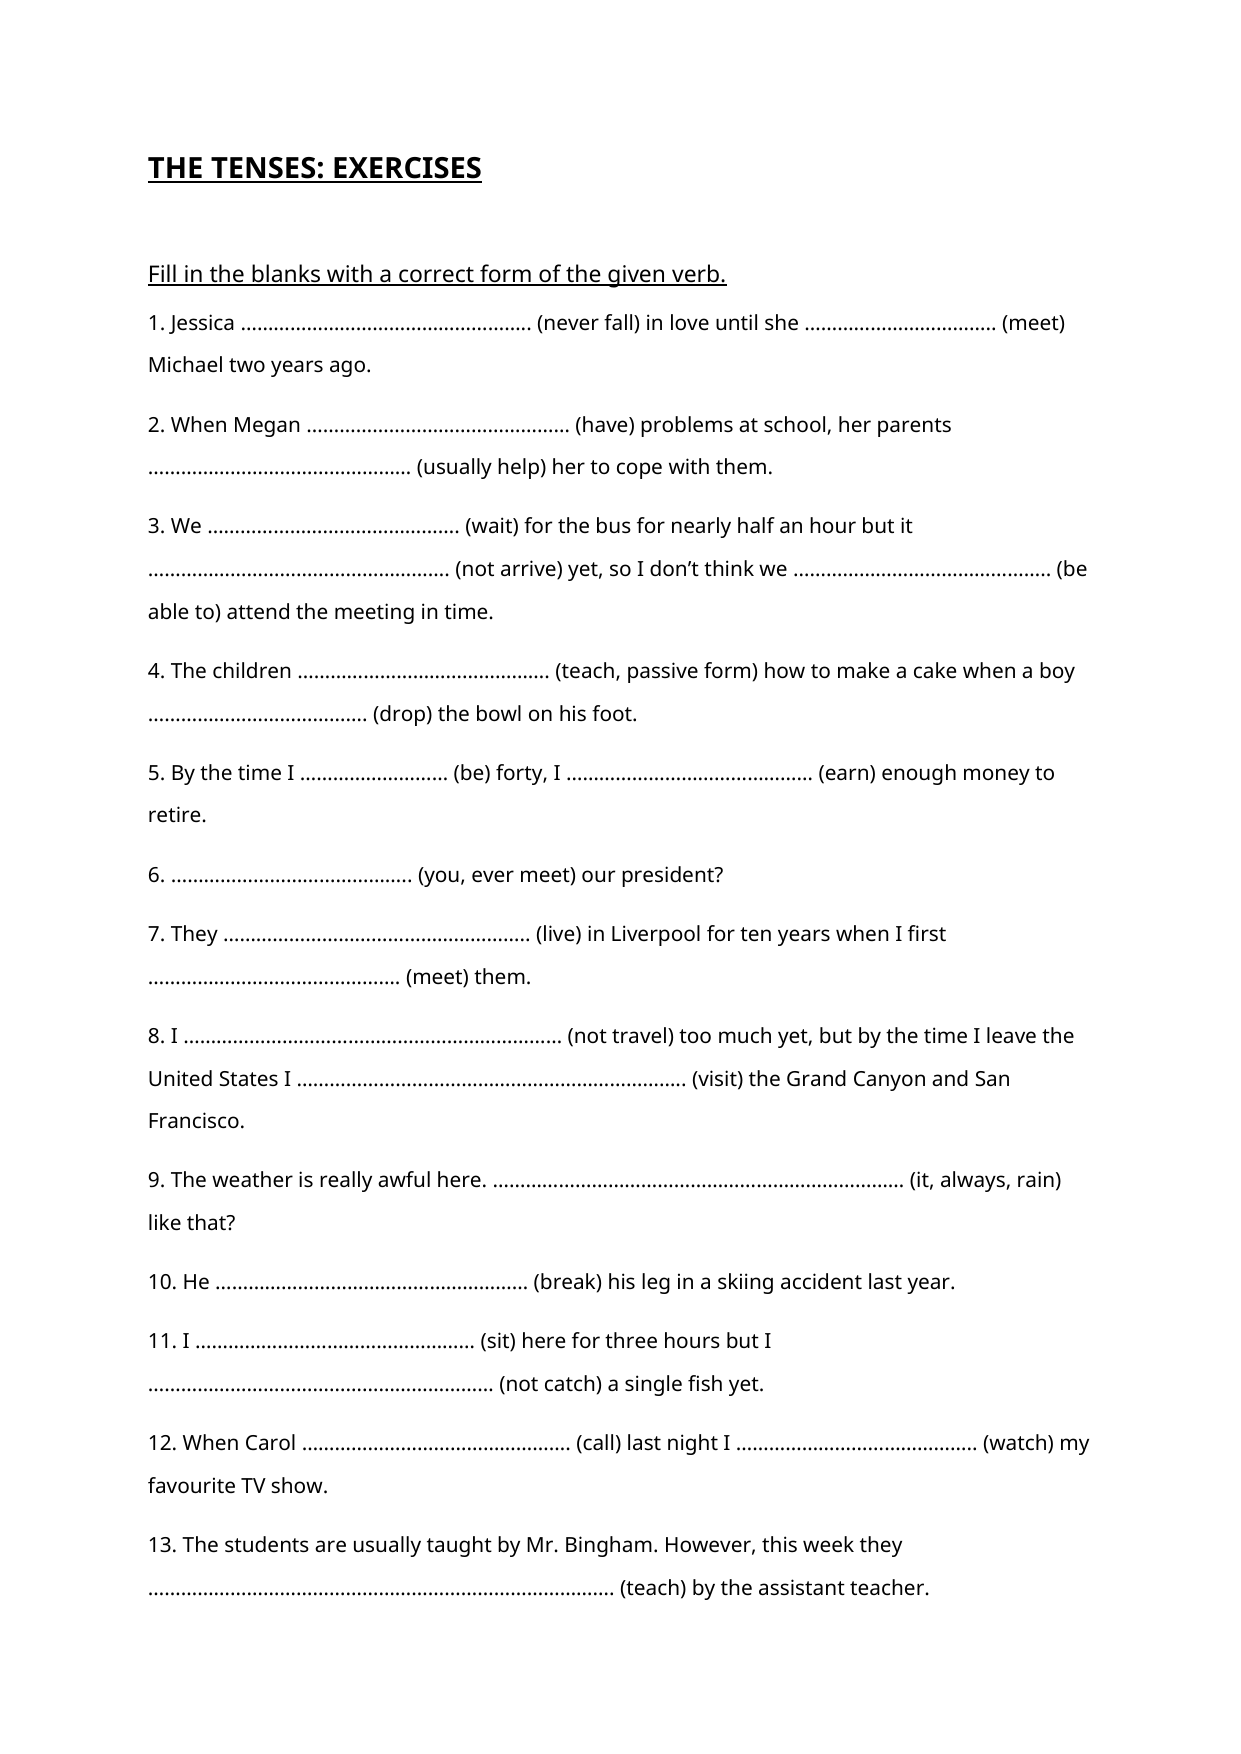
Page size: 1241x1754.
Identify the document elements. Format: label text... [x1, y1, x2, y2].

text 8. I …………………………………………………………… (not travel) too much yet, but by the time I leave the United States I …………………………………………………………….. (visit) the Grand Canyon and San Francisco. [148, 1021, 1093, 1135]
text 9. The weather is really awful here. ………………………………………………………………… (it, always, rain) like that? [148, 1166, 1093, 1237]
text 1. Jessica …………………………………………….. (never fall) in love until she …………………………….. (meet) Michael two years ago. [148, 308, 1093, 379]
text 12. When Carol …………………………………………. (call) last night I …………………………………….. (watch) my favourite TV show. [148, 1428, 1093, 1499]
text 13. The students are usually taught by Mr. Bingham. However, this week they …………………………………………………………………………. (teach) by the assistant teacher. [148, 1530, 1093, 1601]
text Fill in the blanks with a correct form of the given verb. [148, 257, 1093, 289]
text 10. He ………………………………………………… (break) his leg in a skiing accident last year. [148, 1267, 1093, 1296]
text 5. By the time I ……………………… (be) forty, I ……………………………………… (earn) enough money to retire. [148, 758, 1093, 829]
text 2. When Megan ………………………………………… (have) problems at school, her parents ………………………………………… (usually help) her to cope with them. [148, 410, 1093, 481]
text 6. …………………………………….. (you, ever meet) our president? [148, 860, 1093, 888]
text 7. They ……………………………………………….. (live) in Liverpool for ten years when I first ………………………………………. (meet) them. [148, 919, 1093, 990]
text 11. I …………………………………………… (sit) here for three hours but I ……………………………………………………… (not catch) a single fish yet. [148, 1327, 1093, 1398]
text THE TENSES: EXERCISES [148, 148, 1093, 187]
text 4. The children ………………………………………. (teach, passive form) how to make a cake when a boy …………………………………. (drop) the bowl on his foot. [148, 656, 1093, 727]
text 3. We ………………………………………. (wait) for the bus for nearly half an hour but it ………………………………………………. (not arrive) yet, so I don’t think we ……………………………………….. (be able to) attend the meeting in time. [148, 512, 1093, 625]
